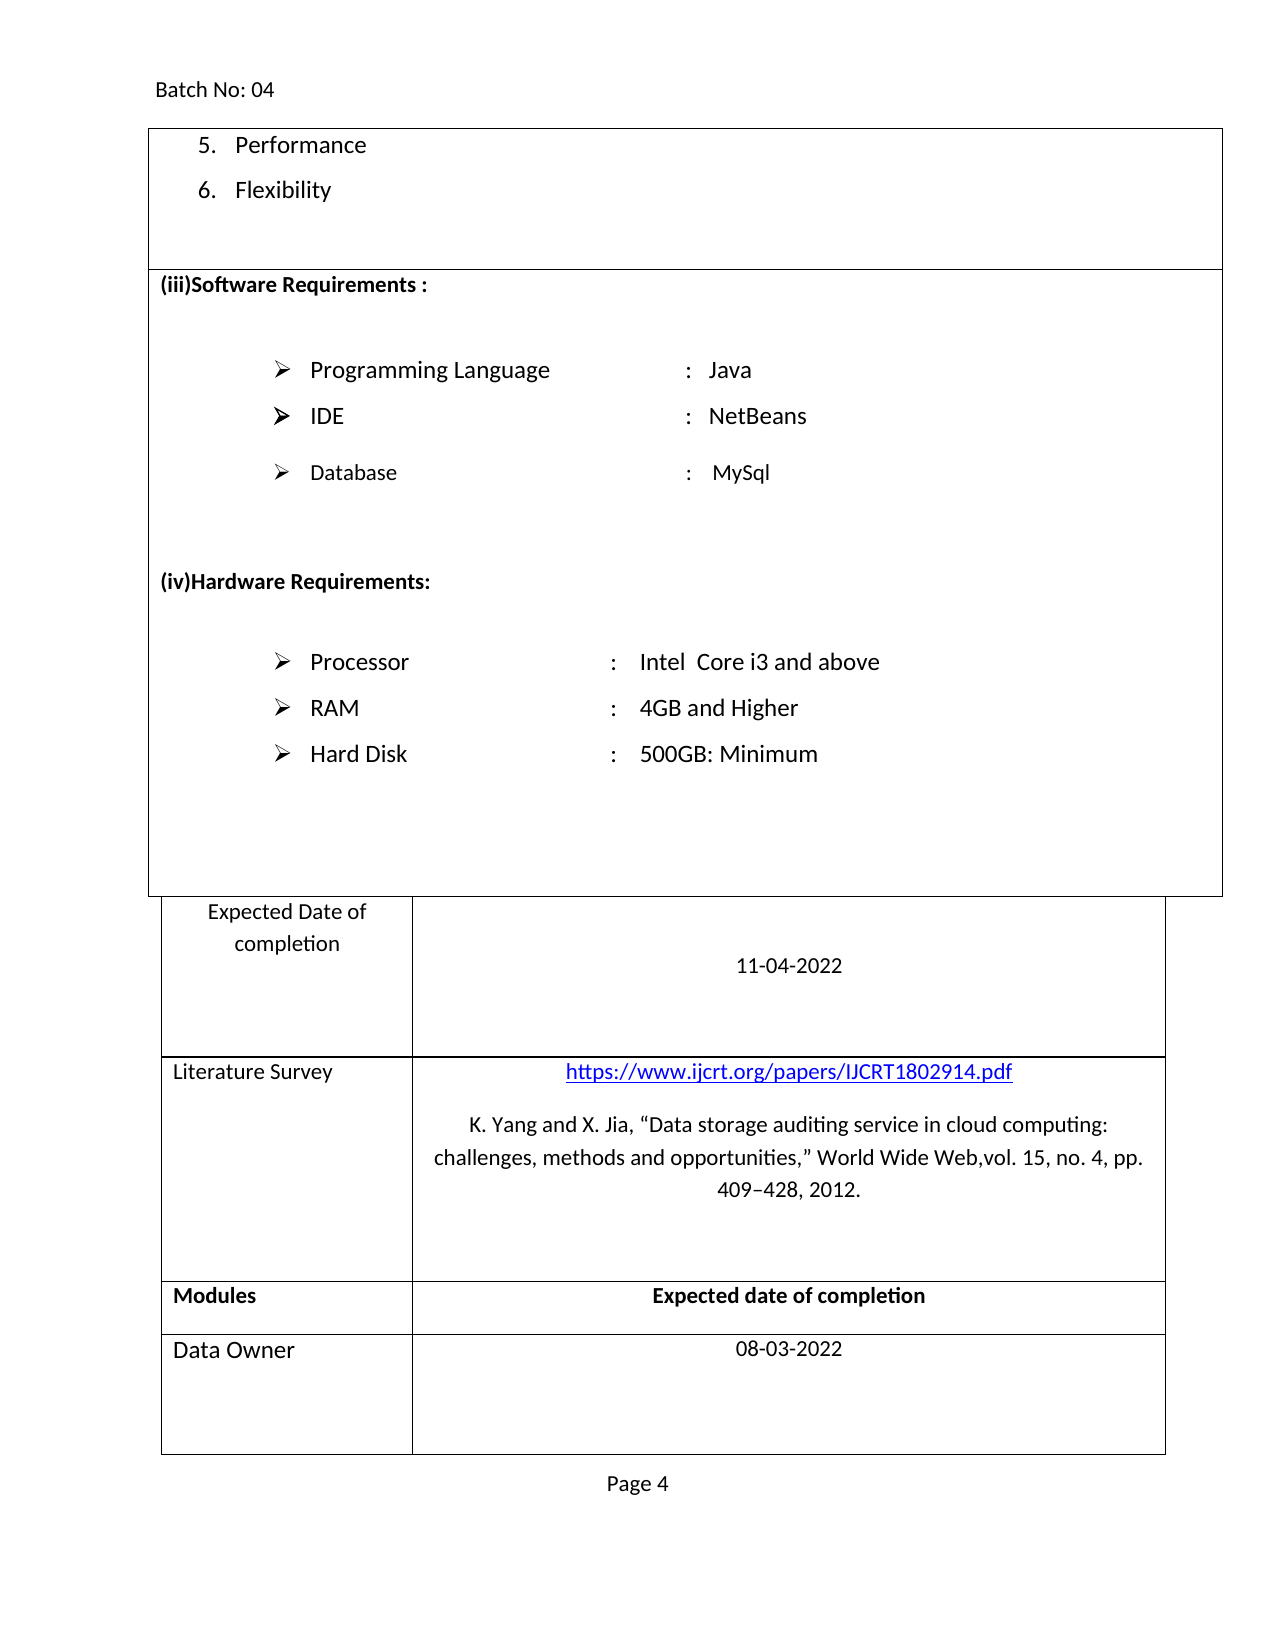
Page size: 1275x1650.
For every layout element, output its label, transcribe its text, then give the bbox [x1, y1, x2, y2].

table_cell Modules [162, 1282, 412, 1334]
table_cell Data Owner [162, 1335, 412, 1454]
table_cell Literature Survey [162, 1058, 412, 1281]
table_cell Expected date of completion [413, 1282, 1165, 1334]
table_cell Expected Date of completion [162, 897, 412, 1056]
table_cell https://www.ijcrt.org/papers/IJCRT1802914.pdf K. Yang and X. Jia, “Data storage auditing service in cloud computing: challenges, methods and opportunities,” World Wide Web,vol. 15, no. 4, pp. 409–428, 2012. [413, 1058, 1165, 1281]
table_cell (iii)Software Requirements : Programming Language : Java IDE : NetBeans Database : MySql (iv)Hardware Requirements: Processor : Intel Core i3 and above RAM : 4GB and Higher Hard Disk : 500GB: Minimum [149, 270, 1222, 896]
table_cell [149, 129, 1222, 269]
table_cell 11-04-2022 [413, 897, 1165, 1056]
table_cell 08-03-2022 [413, 1335, 1165, 1454]
